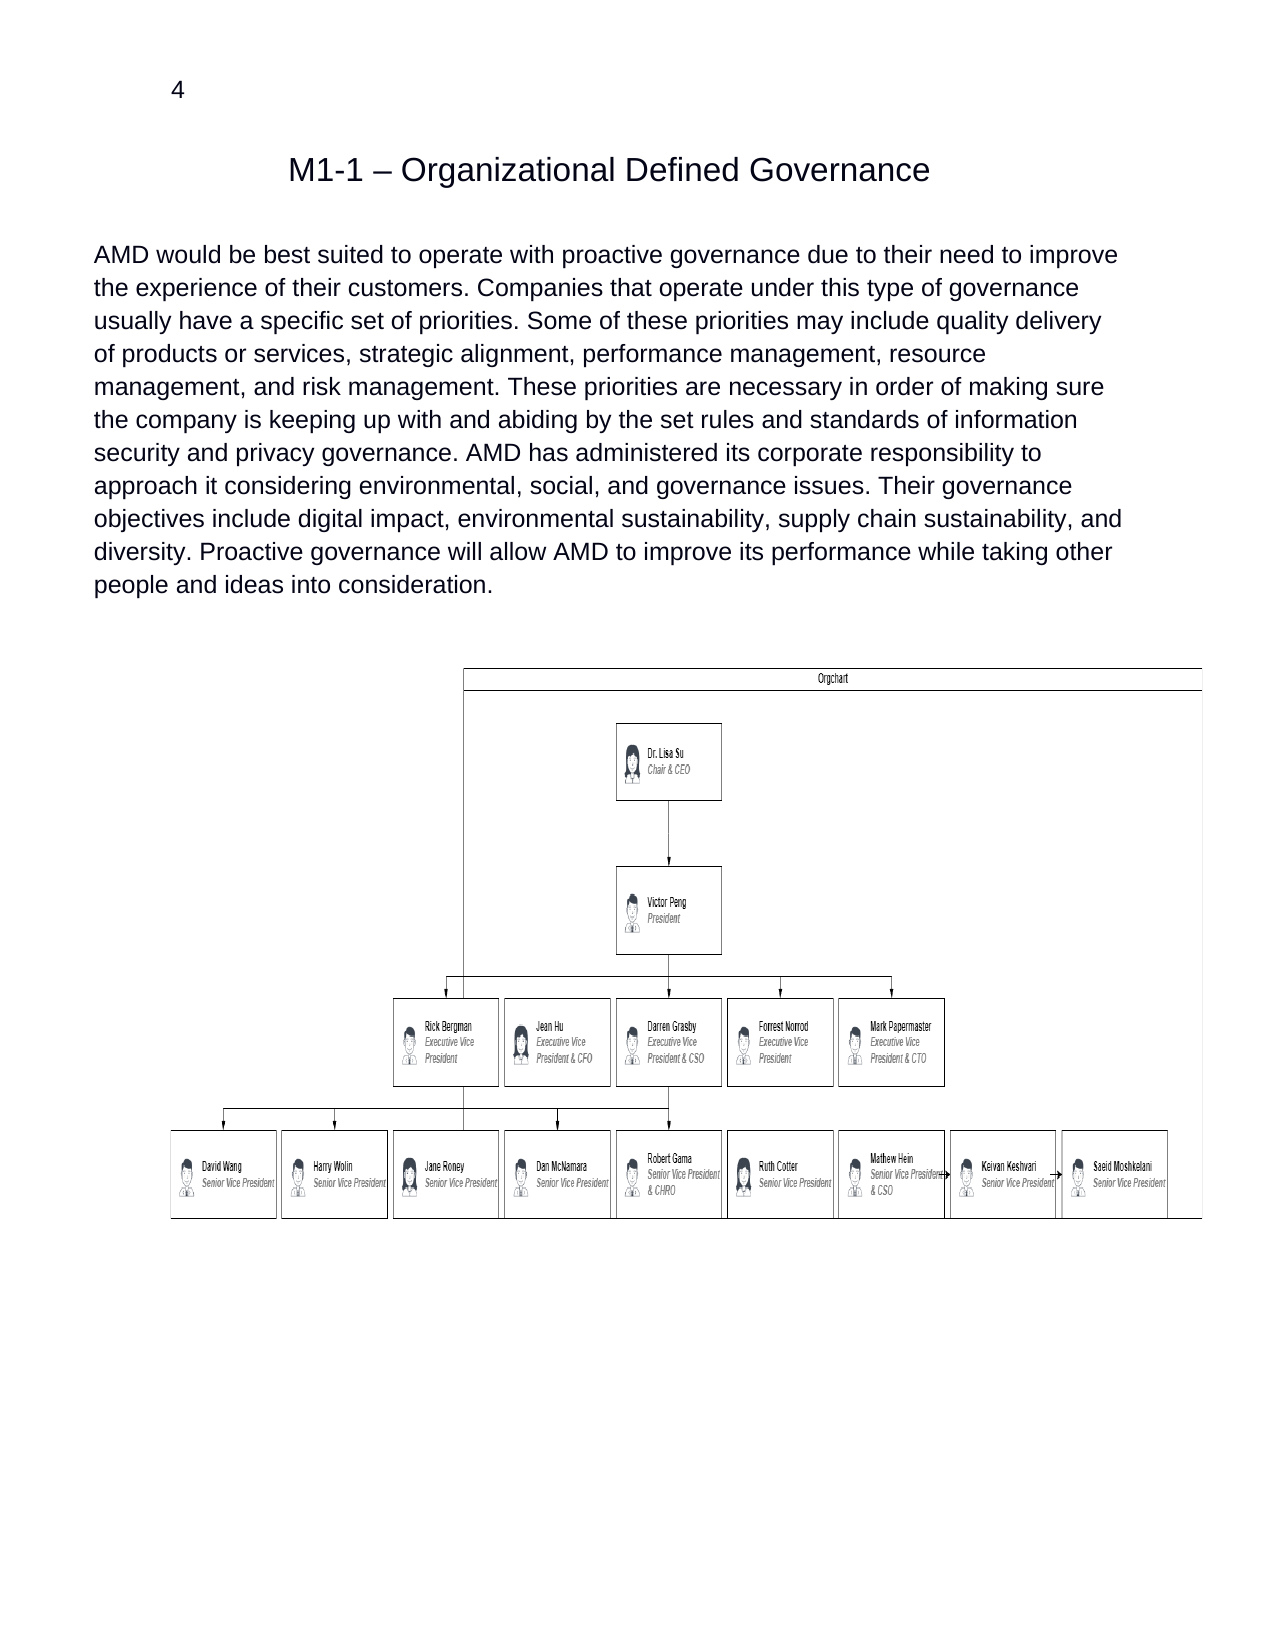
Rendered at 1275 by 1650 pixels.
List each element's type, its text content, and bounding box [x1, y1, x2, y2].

picture [170, 668, 1203, 1221]
text AMD would be best suited to operate with proactive governance due to their need to improve the experience of their customers. Companies that operate under this type of governance usually have a specific set of priorities. Some of these priorities may include quality delivery of products or services, strategic alignment, performance management, resource management, and risk management. These priorities are necessary in order of making sure the company is keeping up with and abiding by the set rules and standards of information security and privacy governance. AMD has administered its corporate responsibility to approach it considering environmental, social, and governance issues. Their governance objectives include digital impact, environmental sustainability, supply chain sustainability, and diversity. Proactive governance will allow AMD to improve its performance while taking other people and ideas into consideration. [94, 240, 1125, 599]
subtitle M1-1 – Organizational Defined Governance [94, 150, 1125, 188]
